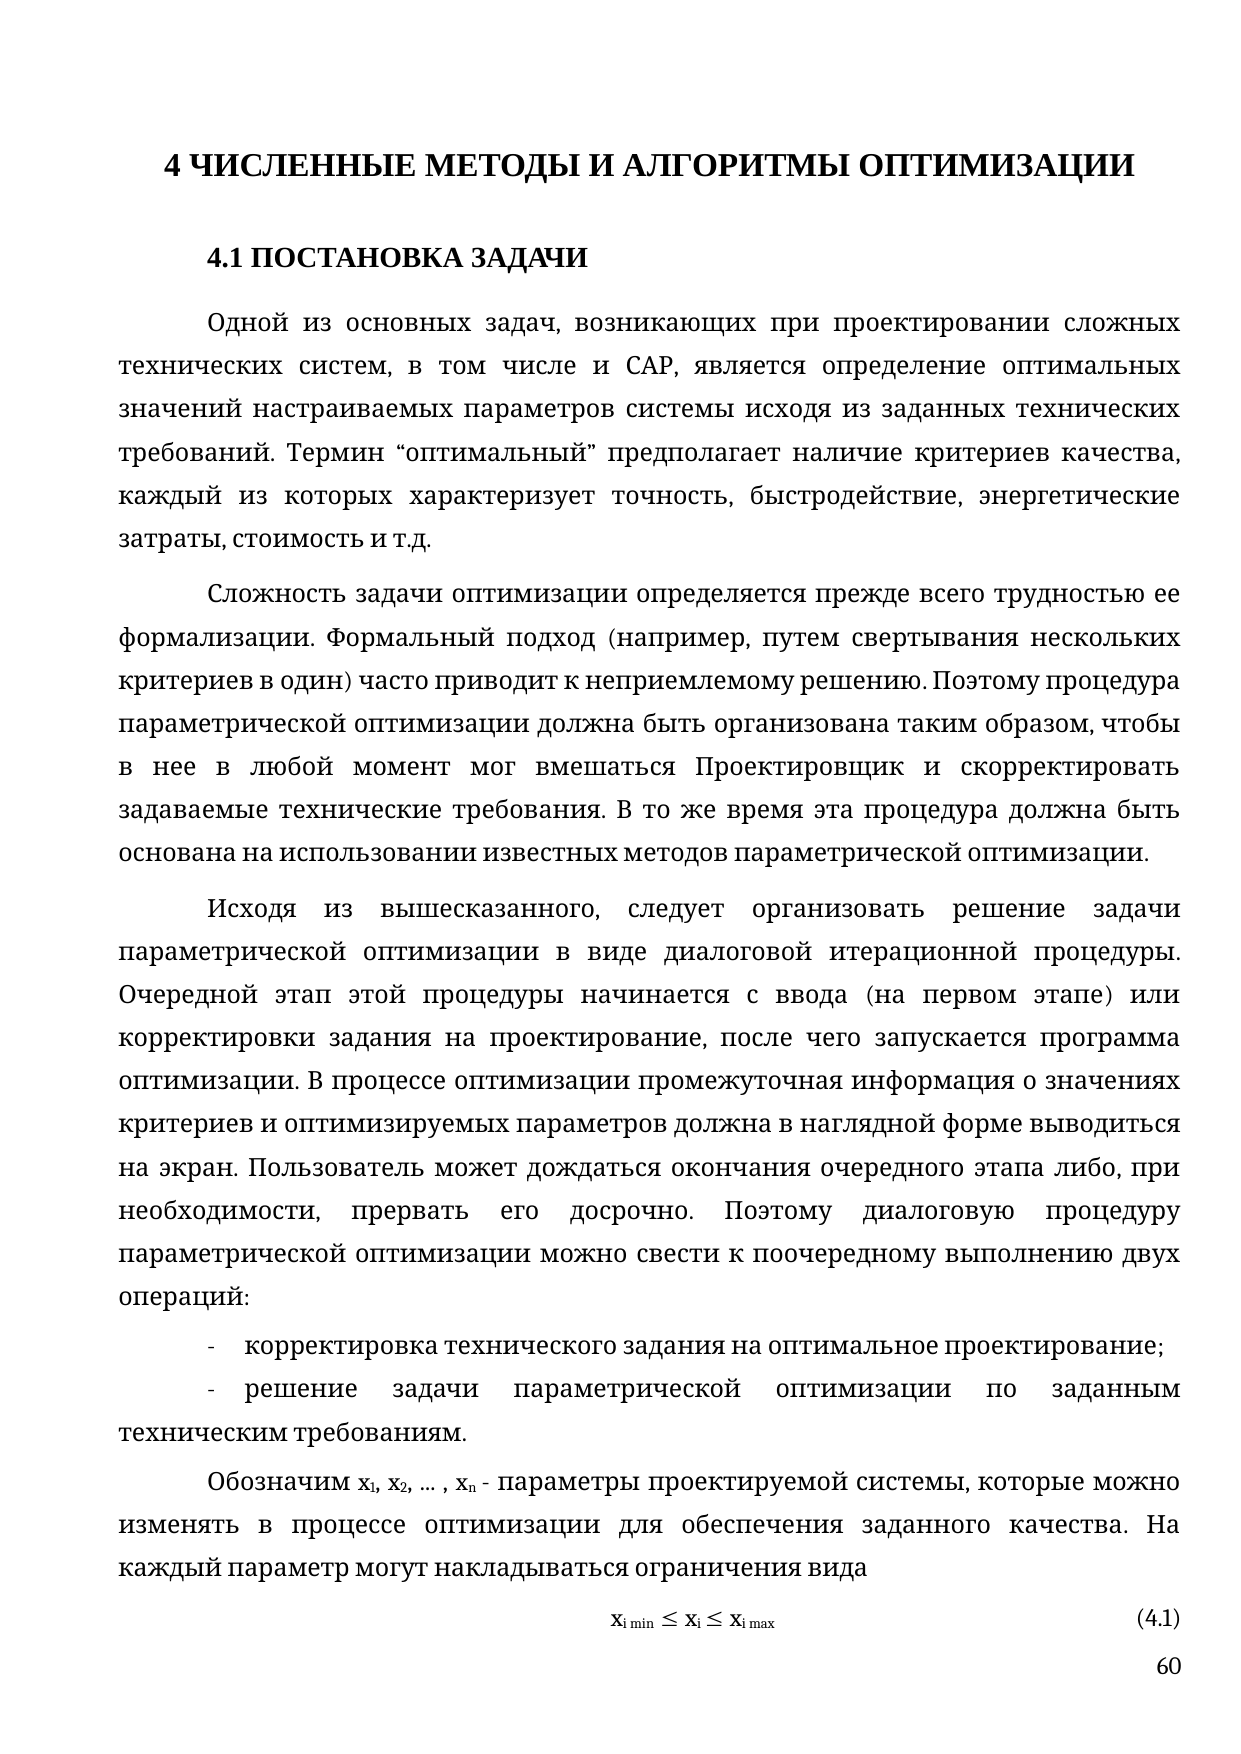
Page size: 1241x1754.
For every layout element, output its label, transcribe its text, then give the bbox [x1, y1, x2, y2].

list решение задачи параметрической оптимизации по заданным техническим требованиям. [118, 1375, 1181, 1447]
text Обозначим x1, x2, ... , xn - параметры проектируемой системы, которые можно изменять в процессе оптимизации для обеспечения заданного качества. На каждый параметр могут накладываться ограничения вида [118, 1468, 1181, 1583]
list корректировка технического задания на оптимальное проектирование; [118, 1332, 1181, 1361]
text Численные методы и алгоритмы Оптимизации [118, 145, 1181, 183]
text Постановка задачи [118, 240, 1181, 273]
text Исходя из вышесказанного, следует организовать решение задачи параметрической оптимизации в виде диалоговой итерационной процедуры. Очередной этап этой процедуры начинается с ввода (на первом этапе) или корректировки задания на проектирование, после чего запускается программа оптимизации. В процессе оптимизации промежуточная информация о значениях критериев и оптимизируемых параметров должна в наглядной форме выводиться на экран. Пользователь может дождаться окончания очередного этапа либо, при необходимости, прервать его досрочно. Поэтому диалоговую процедуру параметрической оптимизации можно свести к поочередному выполнению двух операций: [118, 895, 1181, 1312]
text xi min xi xi max (4.1) [118, 1603, 1181, 1632]
text Одной из основных задач, возникающих при проектировании сложных технических систем, в том числе и САР, является определение оптимальных значений настраиваемых параметров системы исходя из заданных технических требований. Термин “оптимальный” предполагает наличие критериев качества, каждый из которых характеризует точность, быстродействие, энергетические затраты, стоимость и т.д. [118, 309, 1181, 553]
text Сложность задачи оптимизации определяется прежде всего трудностью ее формализации. Формальный подход (например, путем свертывания нескольких критериев в один) часто приводит к неприемлемому решению. Поэтому процедура параметрической оптимизации должна быть организована таким образом, чтобы в нее в любой момент мог вмешаться Проектировщик и скорректировать задаваемые технические требования. В то же время эта процедура должна быть основана на использовании известных методов параметрической оптимизации. [118, 580, 1181, 868]
